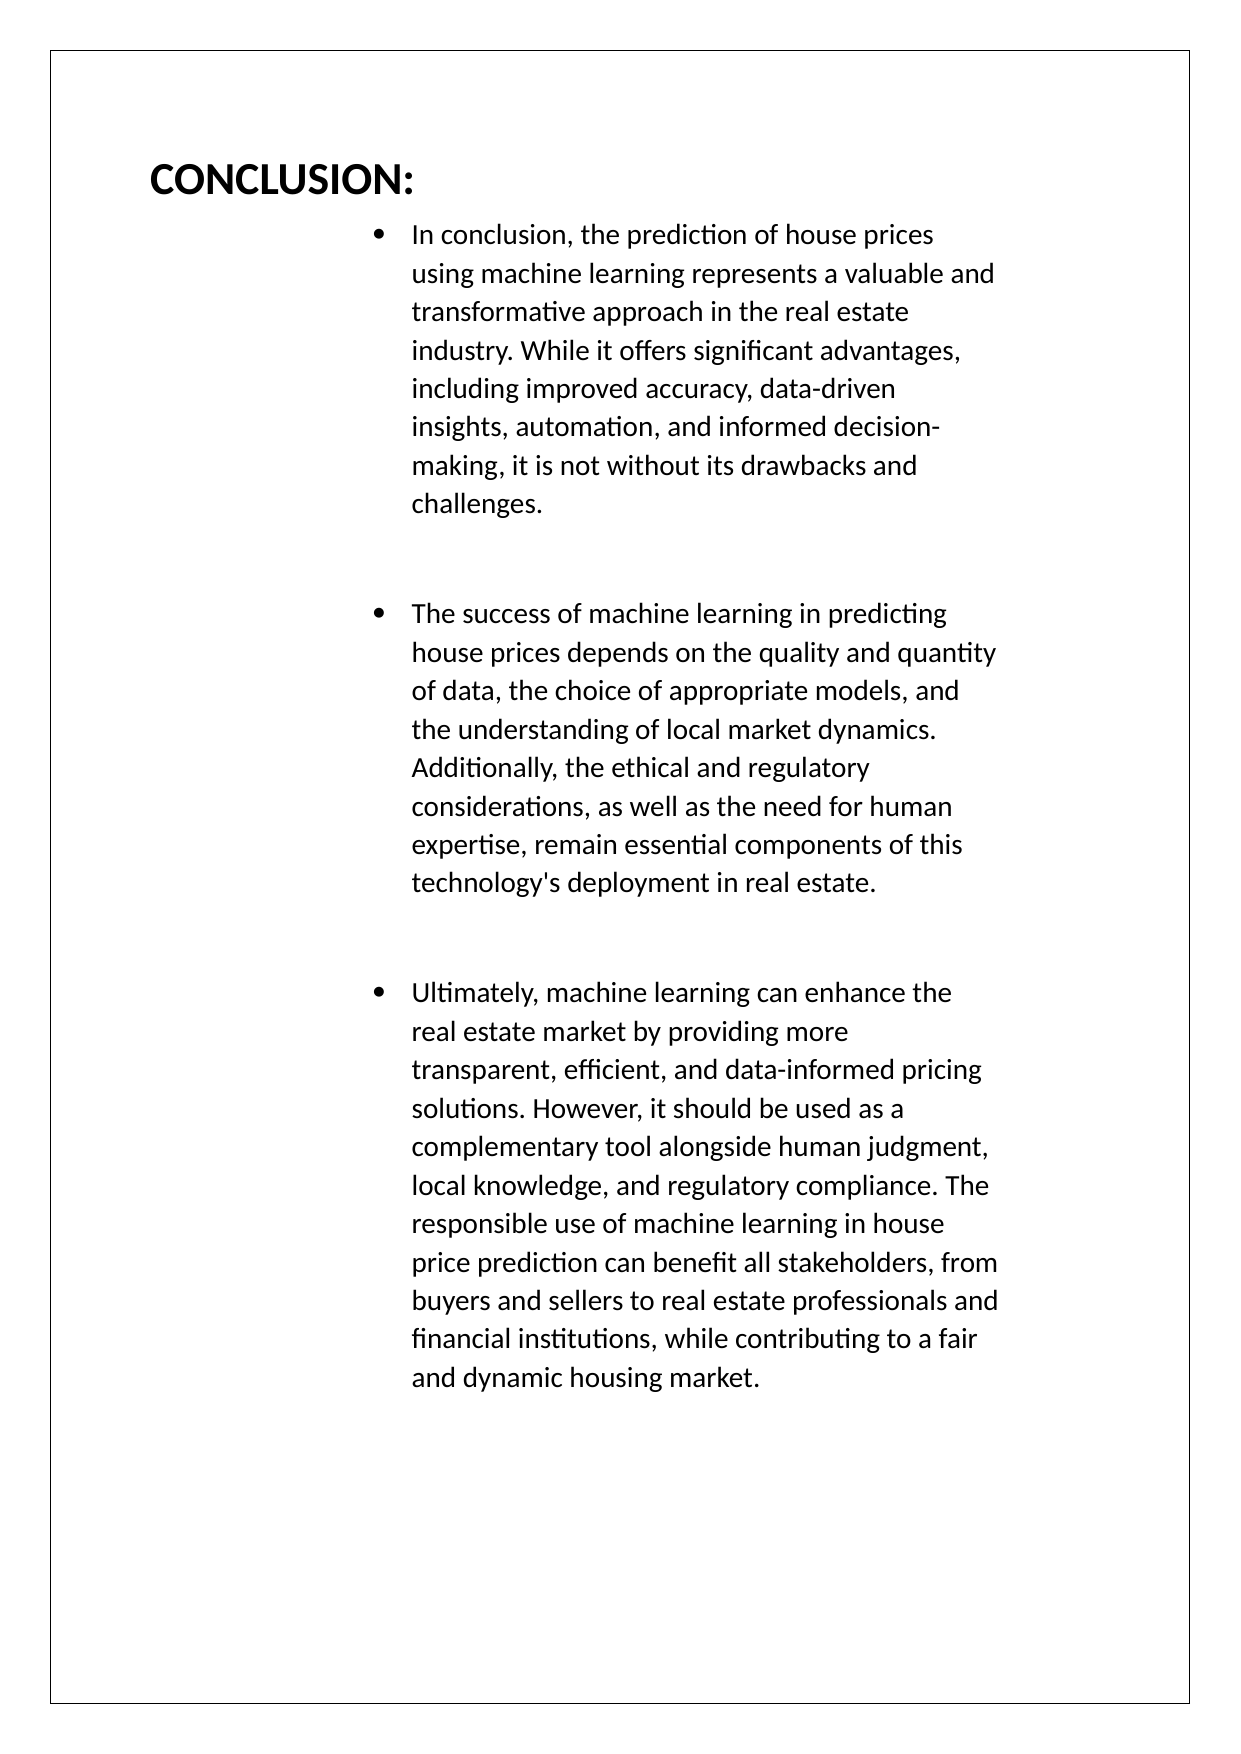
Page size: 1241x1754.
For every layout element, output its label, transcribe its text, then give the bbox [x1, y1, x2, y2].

list The success of machine learning in predicting house prices depends on the quality and quantity of data, the choice of appropriate models, and the understanding of local market dynamics. Additionally, the ethical and regulatory considerations, as well as the need for human expertise, remain essential components of this technology's deployment in real estate. [374, 595, 1000, 900]
list Ultimately, machine learning can enhance the real estate market by providing more transparent, efficient, and data-informed pricing solutions. However, it should be used as a complementary tool alongside human judgment, local knowledge, and regulatory compliance. The responsible use of machine learning in house price prediction can benefit all stakeholders, from buyers and sellers to real estate professionals and financial institutions, while contributing to a fair and dynamic housing market. [374, 974, 1000, 1394]
text CONCLUSION: [150, 150, 1000, 206]
list In conclusion, the prediction of house prices using machine learning represents a valuable and transformative approach in the real estate industry. While it offers significant advantages, including improved accuracy, data-driven insights, automation, and informed decision-making, it is not without its drawbacks and challenges. [374, 216, 1000, 521]
